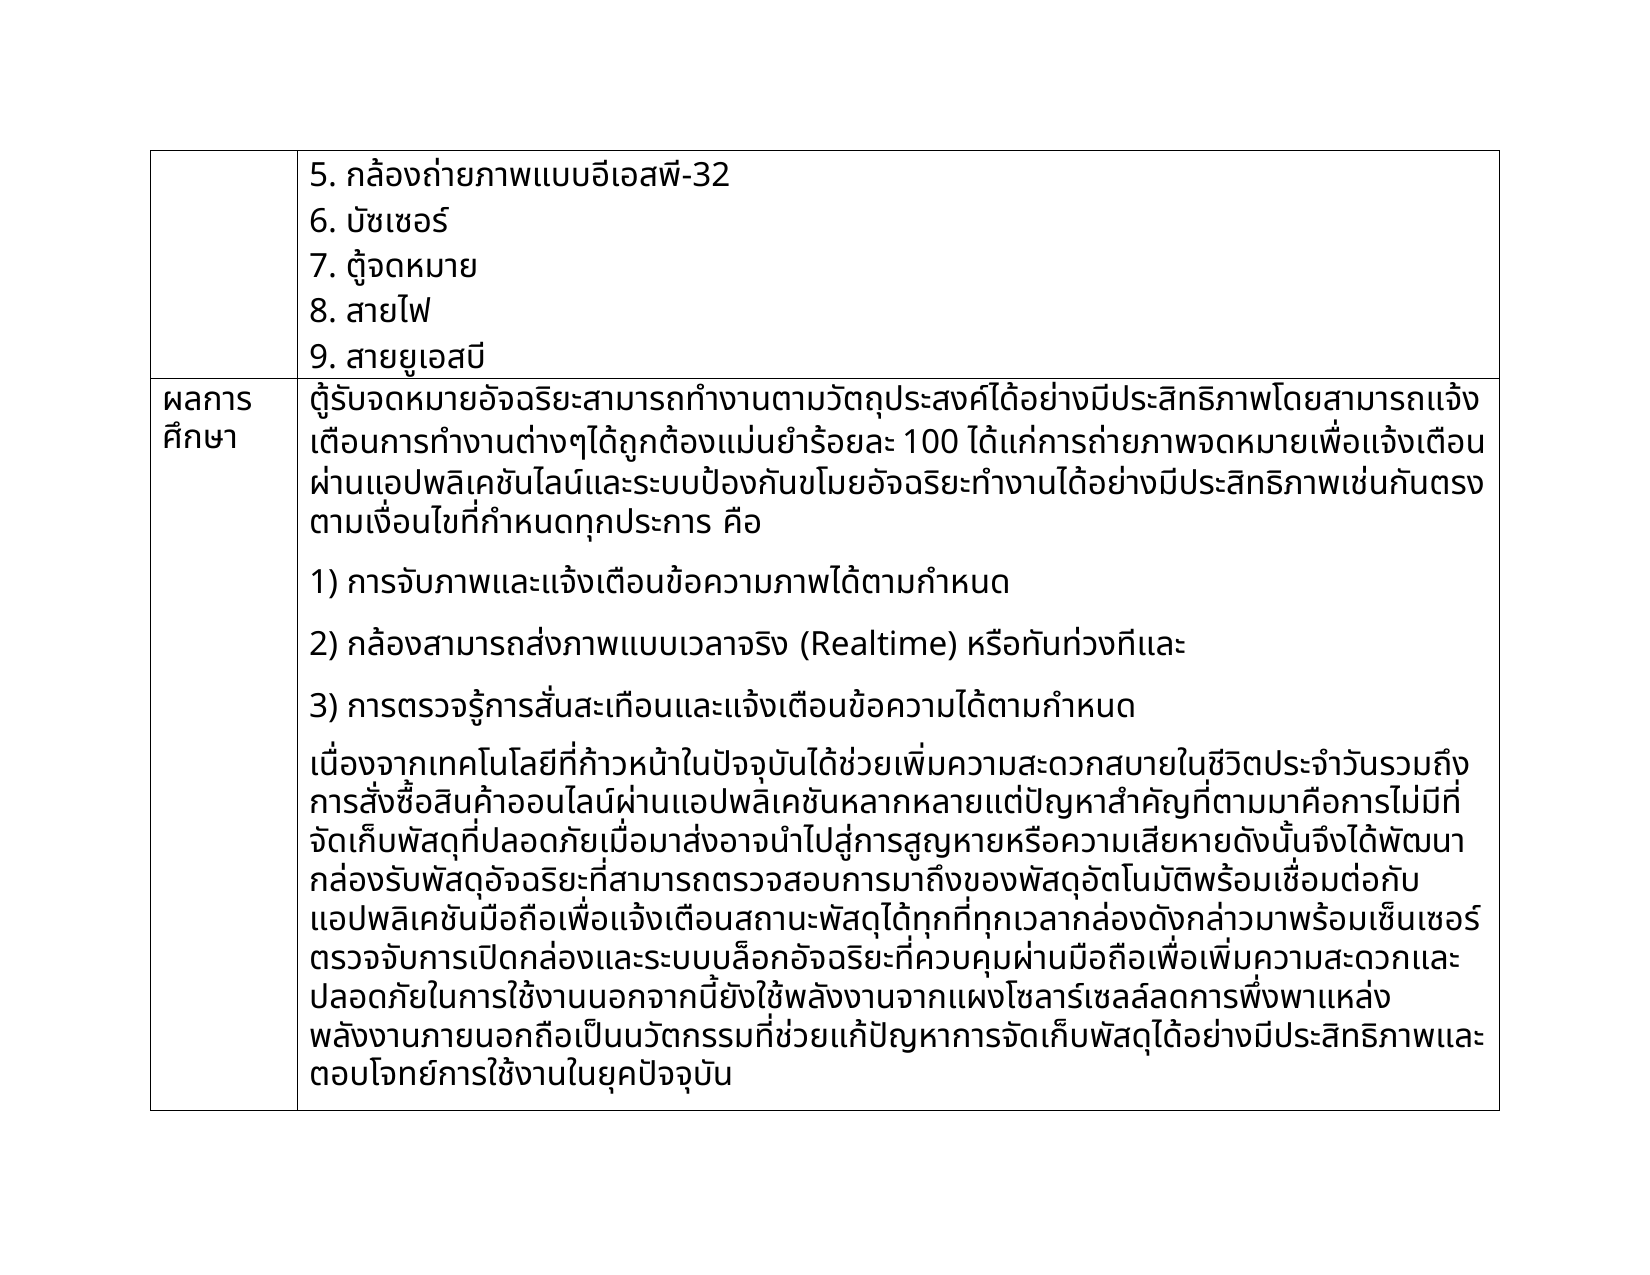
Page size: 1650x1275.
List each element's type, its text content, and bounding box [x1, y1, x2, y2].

table_cell ตู้รับจดหมายอัจฉริยะสามารถทํางานตามวัตถุประสงค์ได้อย่างมีประสิทธิภาพโดยสามารถแจ้งเตือนการทํางานต่างๆได้ถูกต้องแม่นยําร้อยละ100 ได้แก่การถ่ายภาพจดหมายเพื่อแจ้งเตือนผ่านแอปพลิเคชันไลน์และระบบป้องกันขโมยอัจฉริยะทํางานได้อย่างมีประสิทธิภาพเช่นกันตรงตามเงื่อนไขที่กําหนดทุกประการ คือ 1) การจับภาพและแจ้งเตือนข้อความภาพได้ตามกําหนด 2) กล้องสามารถส่งภาพแบบเวลาจริง (Realtime) หรือทันท่วงทีและ 3) การตรวจรู้การสั่นสะเทือนและแจ้งเตือนข้อความได้ตามกําหนด เนื่องจากเทคโนโลยีที่ก้าวหน้าในปัจจุบันได้ช่วยเพิ่มความสะดวกสบายในชีวิตประจําวันรวมถึงการสั่งซื้อสินค้าออนไลน์ผ่านแอปพลิเคชันหลากหลายแต่ปัญหาสําคัญที่ตามมาคือการไม่มีที่จัดเก็บพัสดุที่ปลอดภัยเมื่อมาส่งอาจนําไปสู่การสูญหายหรือความเสียหายดังนั้นจึงได้พัฒนากล่องรับพัสดุอัจฉริยะที่สามารถตรวจสอบการมาถึงของพัสดุอัตโนมัติพร้อมเชื่อมต่อกับแอปพลิเคชันมือถือเพื่อแจ้งเตือนสถานะพัสดุได้ทุกที่ทุกเวลากล่องดังกล่าวมาพร้อมเซ็นเซอร์ตรวจจับการเปิดกล่องและระบบบล็อกอัจฉริยะที่ควบคุมผ่านมือถือเพื่อเพิ่มความสะดวกและปลอดภัยในการใช้งานนอกจากนี้ยังใช้พลังงานจากแผงโซลาร์เซลล์ลดการพึ่งพาแหล่งพลังงานภายนอกถือเป็นนวัตกรรมที่ช่วยแก้ปัญหาการจัดเก็บพัสดุได้อย่างมีประสิทธิภาพและตอบโจทย์การใช้งานในยุคปัจจุบัน [298, 379, 1499, 1110]
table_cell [298, 151, 1499, 378]
table_cell ผลการศึกษา [151, 379, 297, 1110]
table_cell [151, 151, 297, 378]
